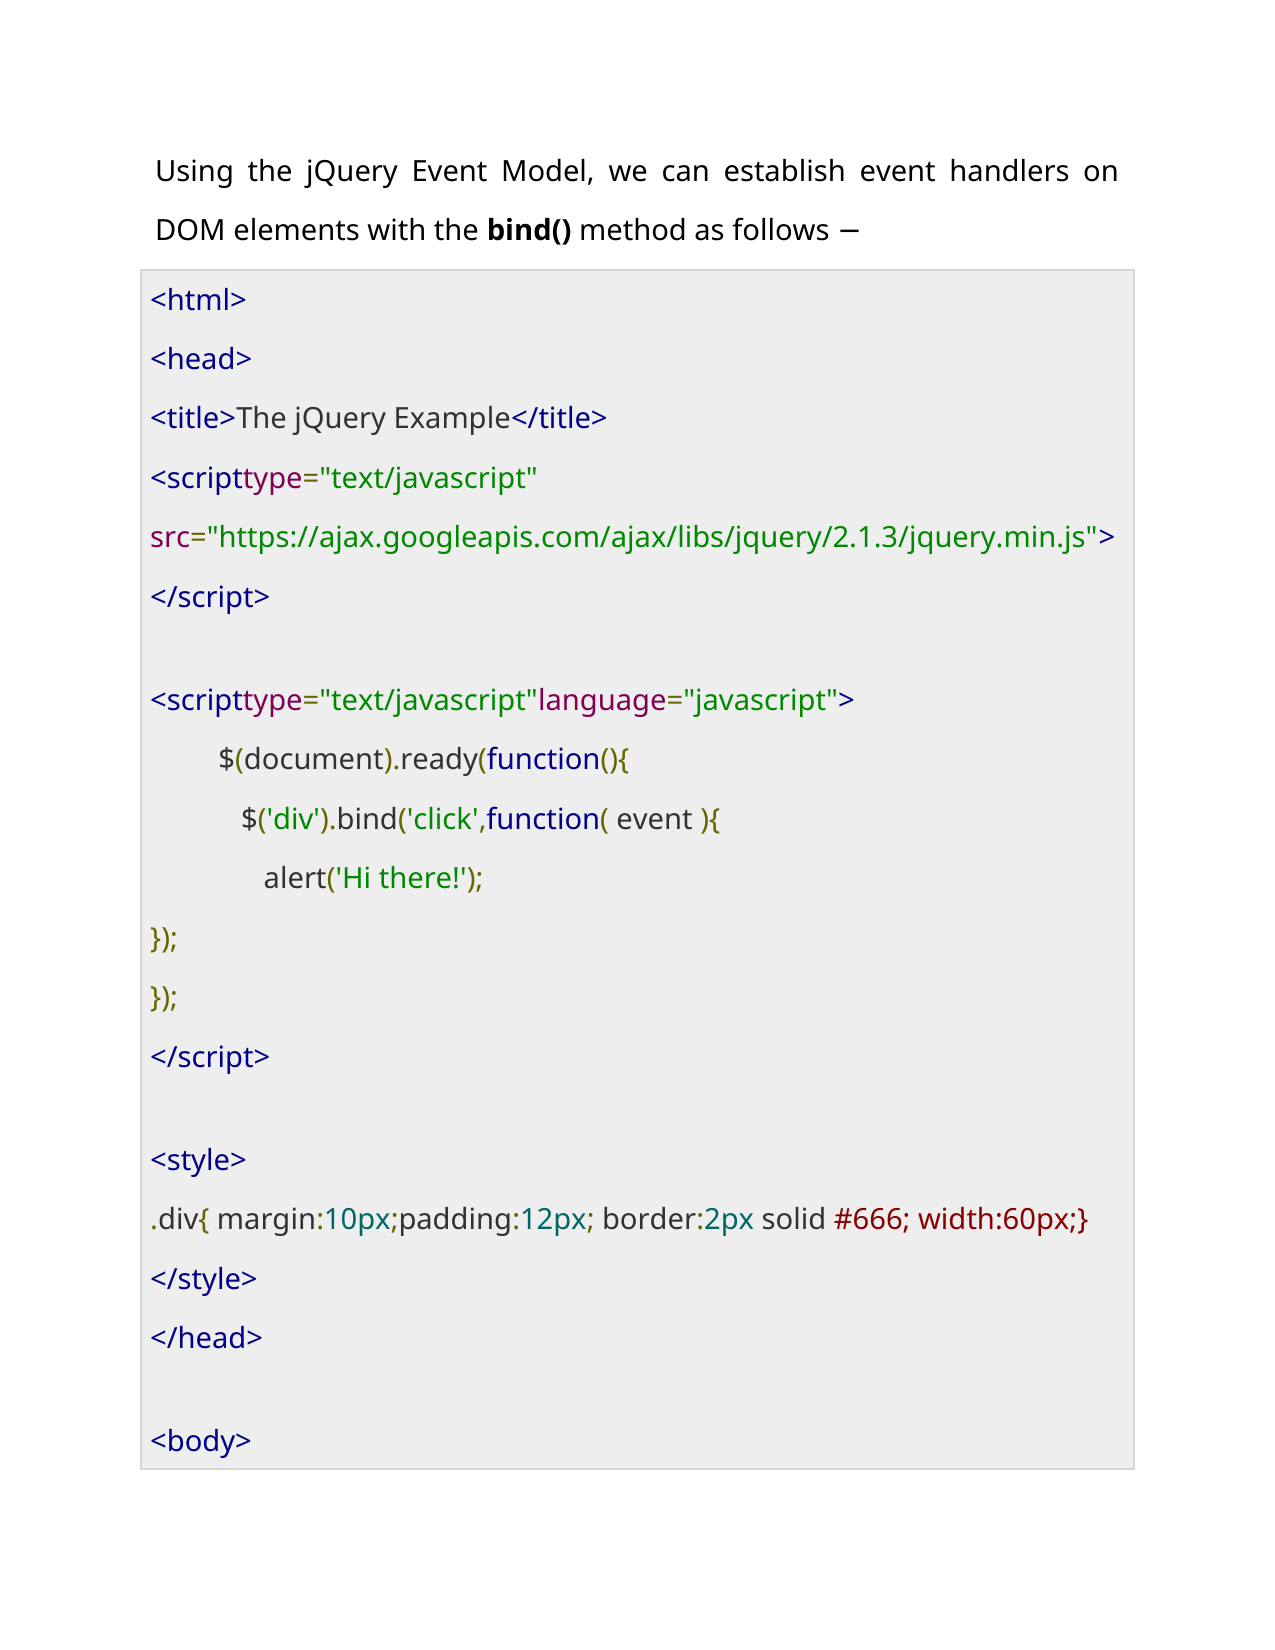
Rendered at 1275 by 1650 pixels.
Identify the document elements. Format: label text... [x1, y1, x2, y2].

text src="https://ajax.googleapis.com/ajax/libs/jquery/2.1.3/jquery.min.js"> [142, 507, 1133, 556]
text Using the jQuery Event Model, we can establish event handlers on DOM elements with the bind() method as follows − [155, 150, 1120, 249]
text <head> [142, 328, 1133, 378]
text <body> [142, 1410, 1133, 1468]
text </script> [142, 566, 1133, 616]
text </style> [142, 1248, 1133, 1298]
text .div{ margin:10px;padding:12px; border:2px solid #666; width:60px;} [142, 1188, 1133, 1238]
text $('div').bind('click',function( event ){ [142, 788, 1133, 838]
text <html> [142, 271, 1133, 318]
text <title>The jQuery Example</title> [142, 388, 1133, 437]
text <style> [142, 1129, 1133, 1179]
text <scripttype="text/javascript"language="javascript"> [142, 669, 1133, 719]
text </head> [142, 1307, 1133, 1357]
text $(document).ready(function(){ [142, 729, 1133, 778]
text alert('Hi there!'); [142, 848, 1133, 897]
text </script> [142, 1026, 1133, 1076]
text }); [142, 907, 1133, 957]
text <scripttype="text/javascript" [142, 447, 1133, 497]
text }); [142, 967, 1133, 1016]
